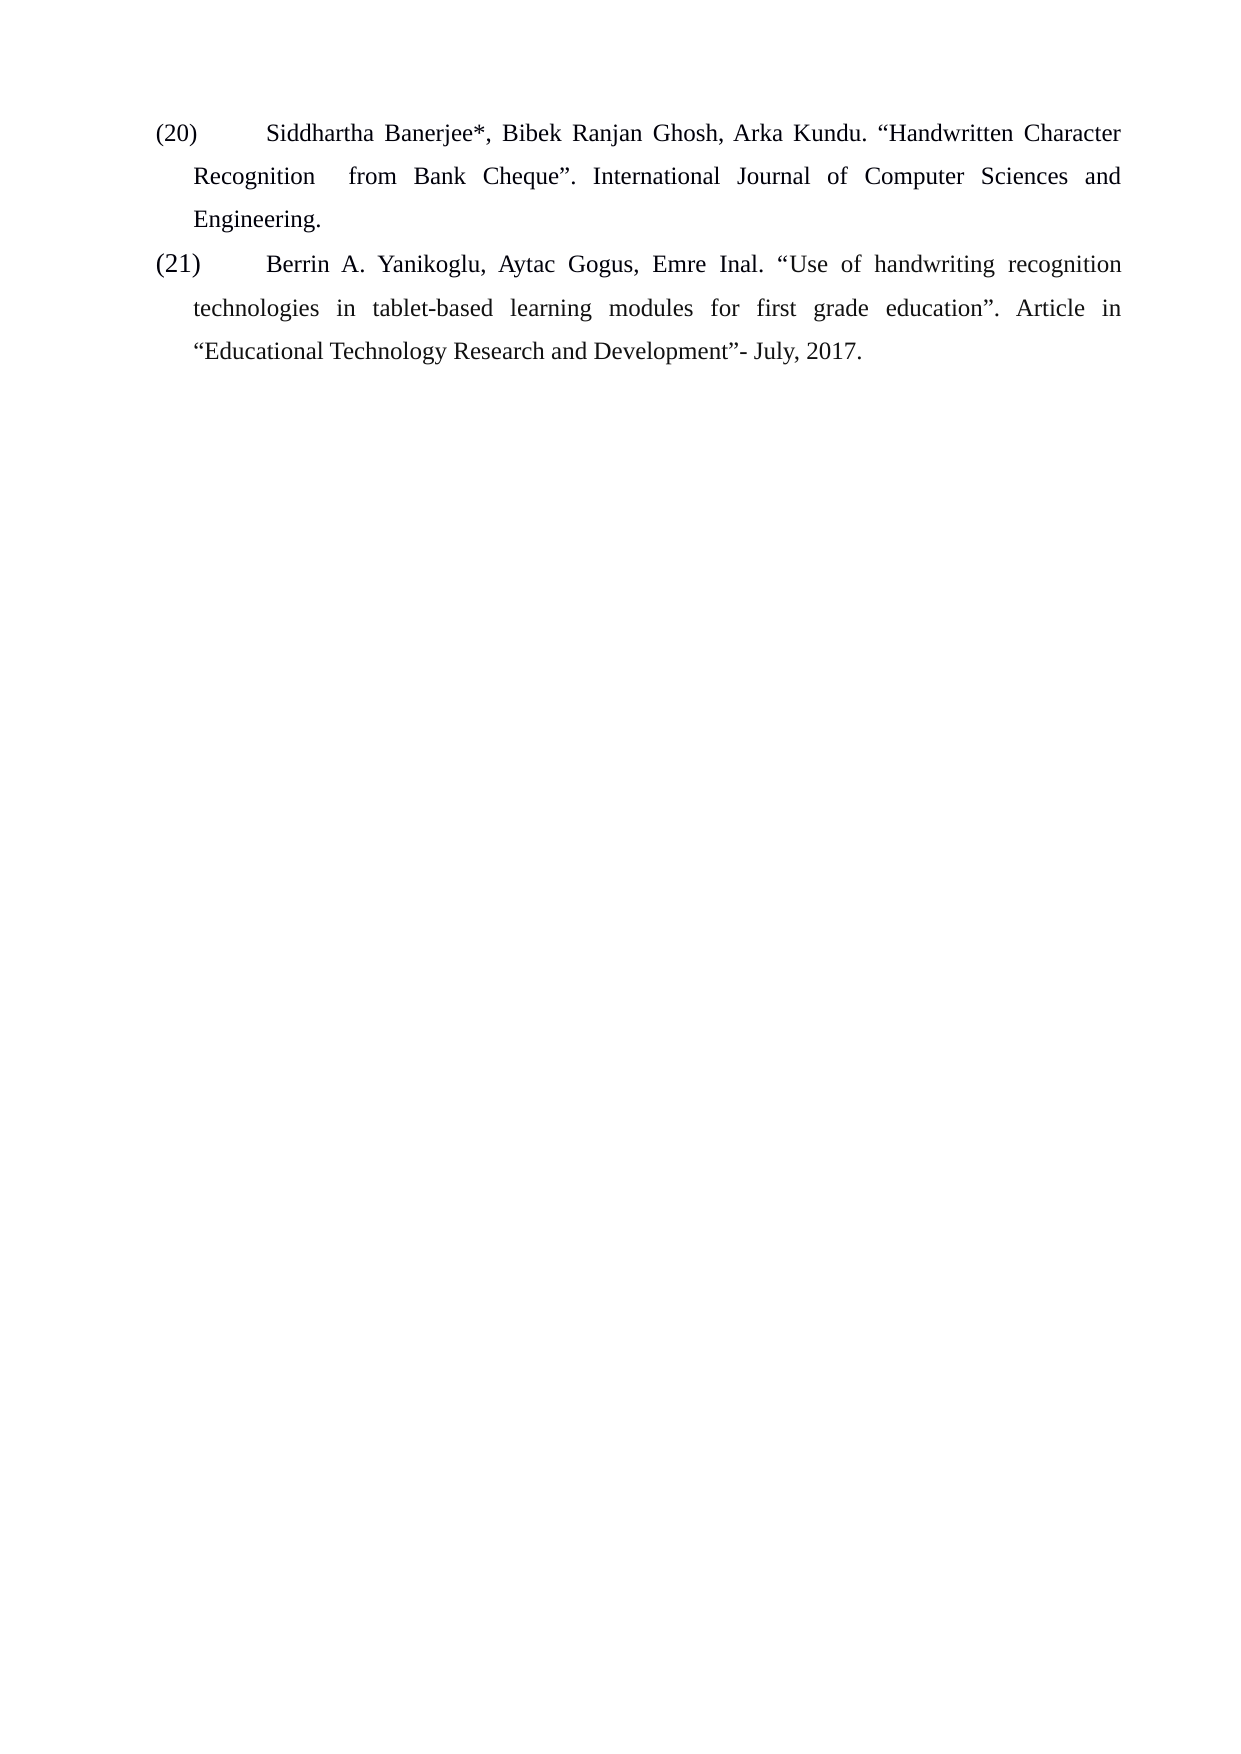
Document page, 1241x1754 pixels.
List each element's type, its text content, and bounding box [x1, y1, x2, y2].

list Berrin A. Yanikoglu, Aytac Gogus, Emre Inal. “Use of handwriting recognition technologies in tablet-based learning modules for first grade education”. Article in “Educational Technology Research and Development”- July, 2017. [156, 247, 1122, 365]
list Siddhartha Banerjee*, Bibek Ranjan Ghosh, Arka Kundu. “Handwritten Character Recognition from Bank Cheque”. International Journal of Computer Sciences and Engineering. [156, 118, 1122, 233]
